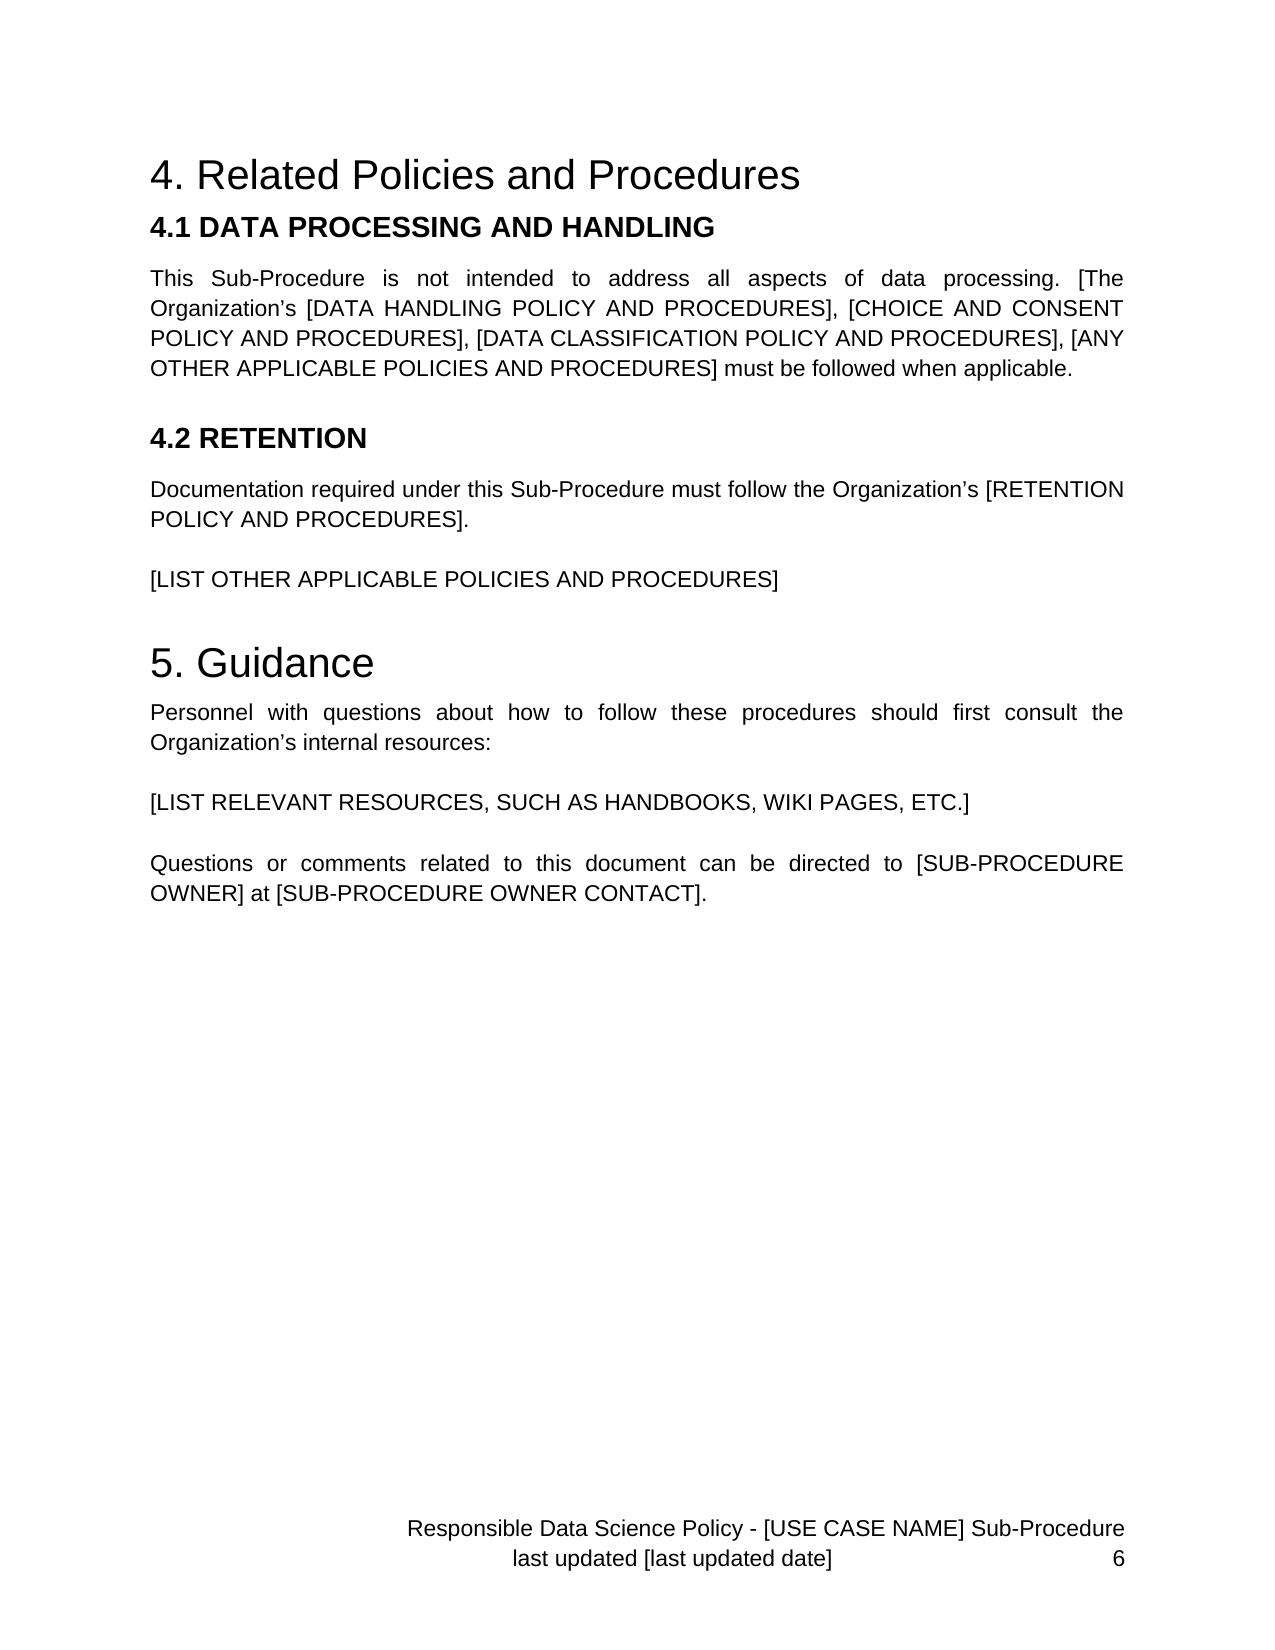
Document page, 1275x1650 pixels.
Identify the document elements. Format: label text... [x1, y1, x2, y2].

subtitle 5. Guidance [150, 638, 1125, 686]
subtitle 4.1 DATA PROCESSING AND HANDLING [150, 210, 1125, 244]
text [LIST RELEVANT RESOURCES, SUCH AS HANDBOOKS, WIKI PAGES, ETC.] [150, 789, 1125, 816]
subtitle 4. Related Policies and Procedures [150, 150, 1125, 198]
text Questions or comments related to this document can be directed to [SUB-PROCEDURE OWNER] at [SUB-PROCEDURE OWNER CONTACT]. [150, 850, 1125, 906]
text [LIST OTHER APPLICABLE POLICIES AND PROCEDURES] [150, 566, 1125, 593]
text Personnel with questions about how to follow these procedures should first consult the Organization’s internal resources: [150, 699, 1125, 755]
text Documentation required under this Sub-Procedure must follow the Organization’s [RETENTION POLICY AND PROCEDURES]. [150, 476, 1125, 532]
subtitle 4.2 RETENTION [150, 421, 1125, 455]
text This Sub-Procedure is not intended to address all aspects of data processing. [The Organization’s [DATA HANDLING POLICY AND PROCEDURES], [CHOICE AND CONSENT POLICY AND PROCEDURES], [DATA CLASSIFICATION POLICY AND PROCEDURES], [ANY OTHER APPLICABLE POLICIES AND PROCEDURES] must be followed when applicable. [150, 265, 1125, 382]
